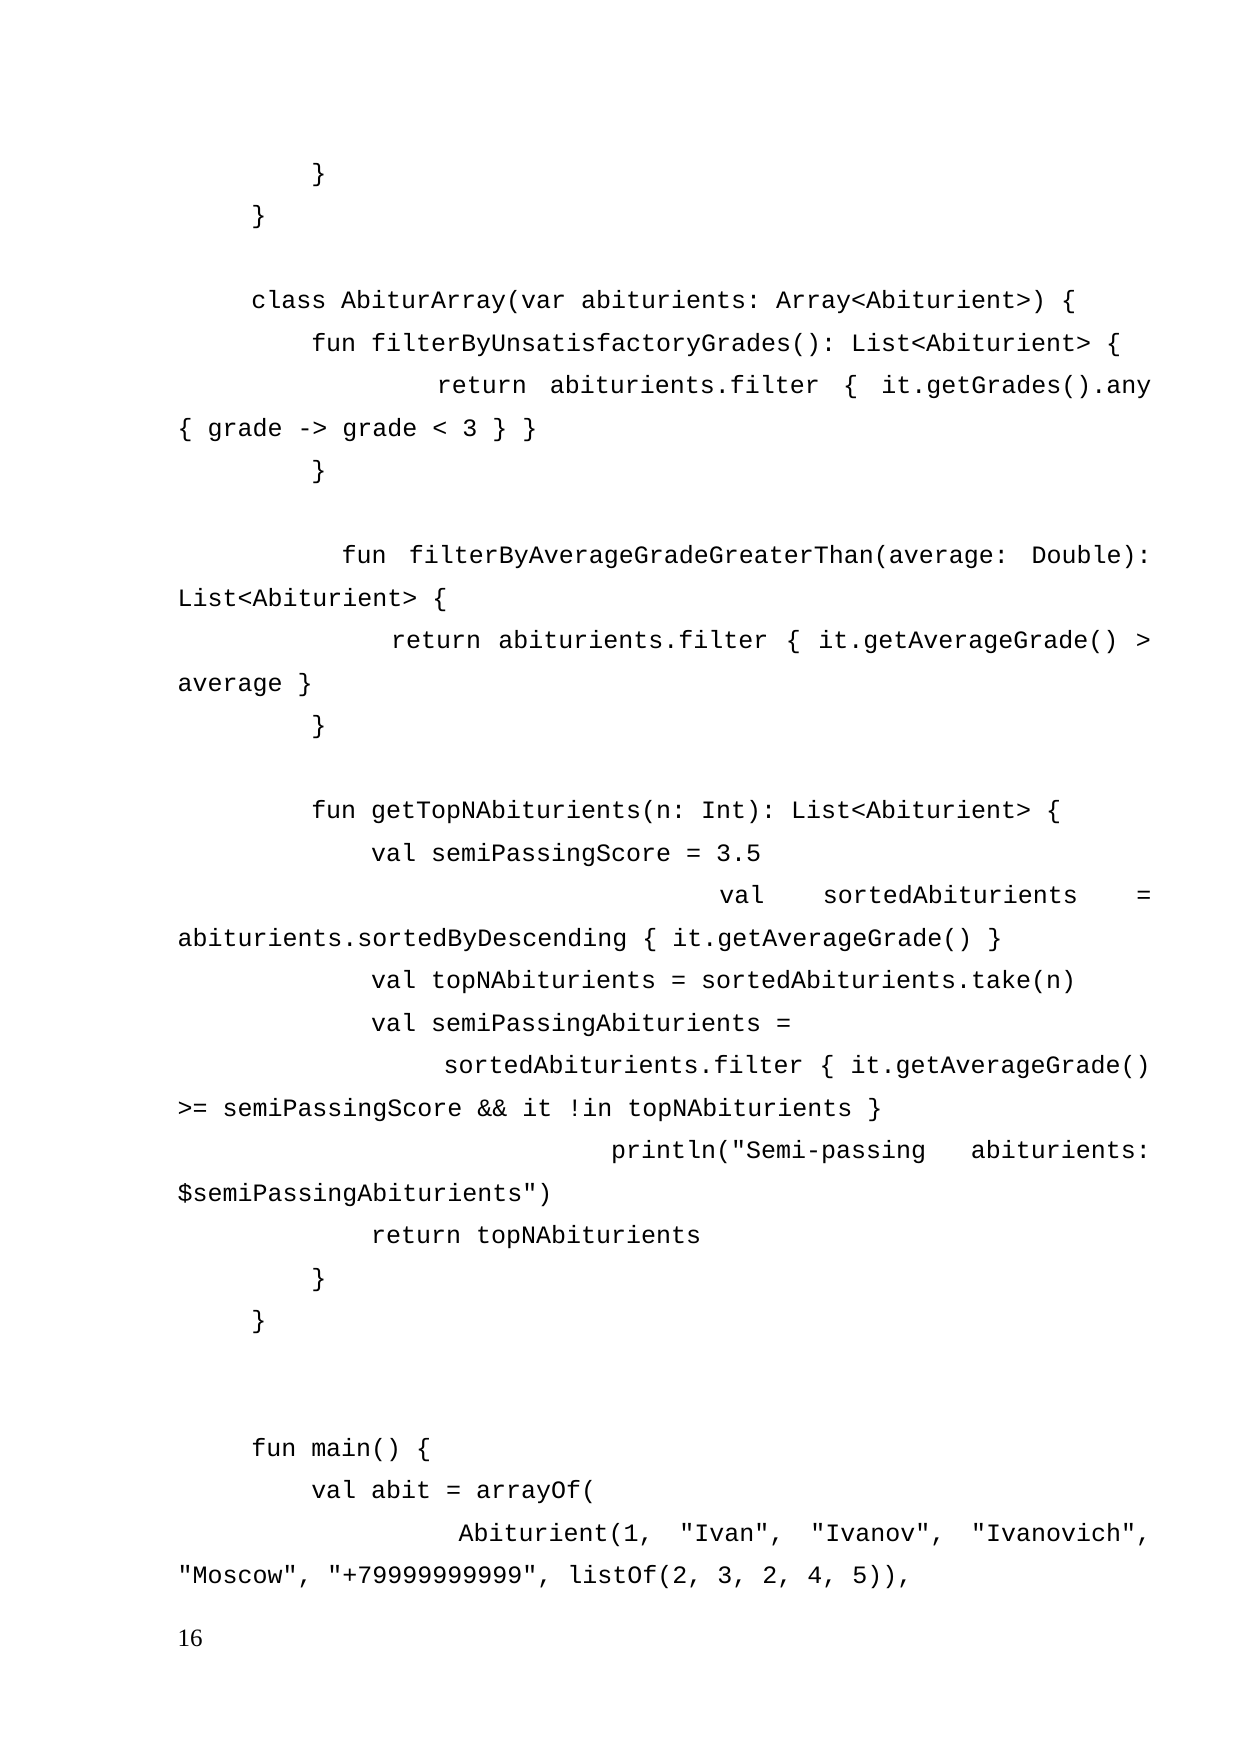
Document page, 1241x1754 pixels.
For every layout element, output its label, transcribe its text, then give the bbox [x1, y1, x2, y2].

text } [177, 713, 1152, 741]
text val semiPassingScore = 3.5 [177, 841, 1152, 869]
text fun getTopNAbiturients(n: Int): List<Abiturient> { [177, 798, 1152, 826]
text val abit = arrayOf( [177, 1478, 1152, 1506]
text val semiPassingAbiturients = [177, 1011, 1152, 1039]
text fun filterByAverageGradeGreaterThan(average: Double): List<Abiturient> { [177, 543, 1152, 614]
text println("Semi-passing abiturients: $semiPassingAbiturients") [177, 1138, 1152, 1209]
text } [177, 1308, 1152, 1336]
text val sortedAbiturients = abiturients.sortedByDescending { it.getAverageGrade() } [177, 883, 1152, 954]
text class AbiturArray(var abiturients: Array<Abiturient>) { [177, 288, 1152, 316]
text return abiturients.filter { it.getAverageGrade() > average } [177, 628, 1152, 699]
text Abiturient(1, "Ivan", "Ivanov", "Ivanovich", "Moscow", "+79999999999", listOf(2, 3, 2, 4, 5)), [177, 1521, 1152, 1591]
text fun main() { [177, 1436, 1152, 1464]
text return abiturients.filter { it.getGrades().any { grade -> grade < 3 } } [177, 373, 1152, 444]
text fun filterByUnsatisfactoryGrades(): List<Abiturient> { [177, 331, 1152, 359]
text } [177, 458, 1152, 486]
text return topNAbiturients [177, 1223, 1152, 1251]
text } [177, 161, 1152, 189]
text } [177, 203, 1152, 231]
text val topNAbiturients = sortedAbiturients.take(n) [177, 968, 1152, 996]
text sortedAbiturients.filter { it.getAverageGrade() >= semiPassingScore && it !in topNAbiturients } [177, 1053, 1152, 1124]
text } [177, 1266, 1152, 1294]
